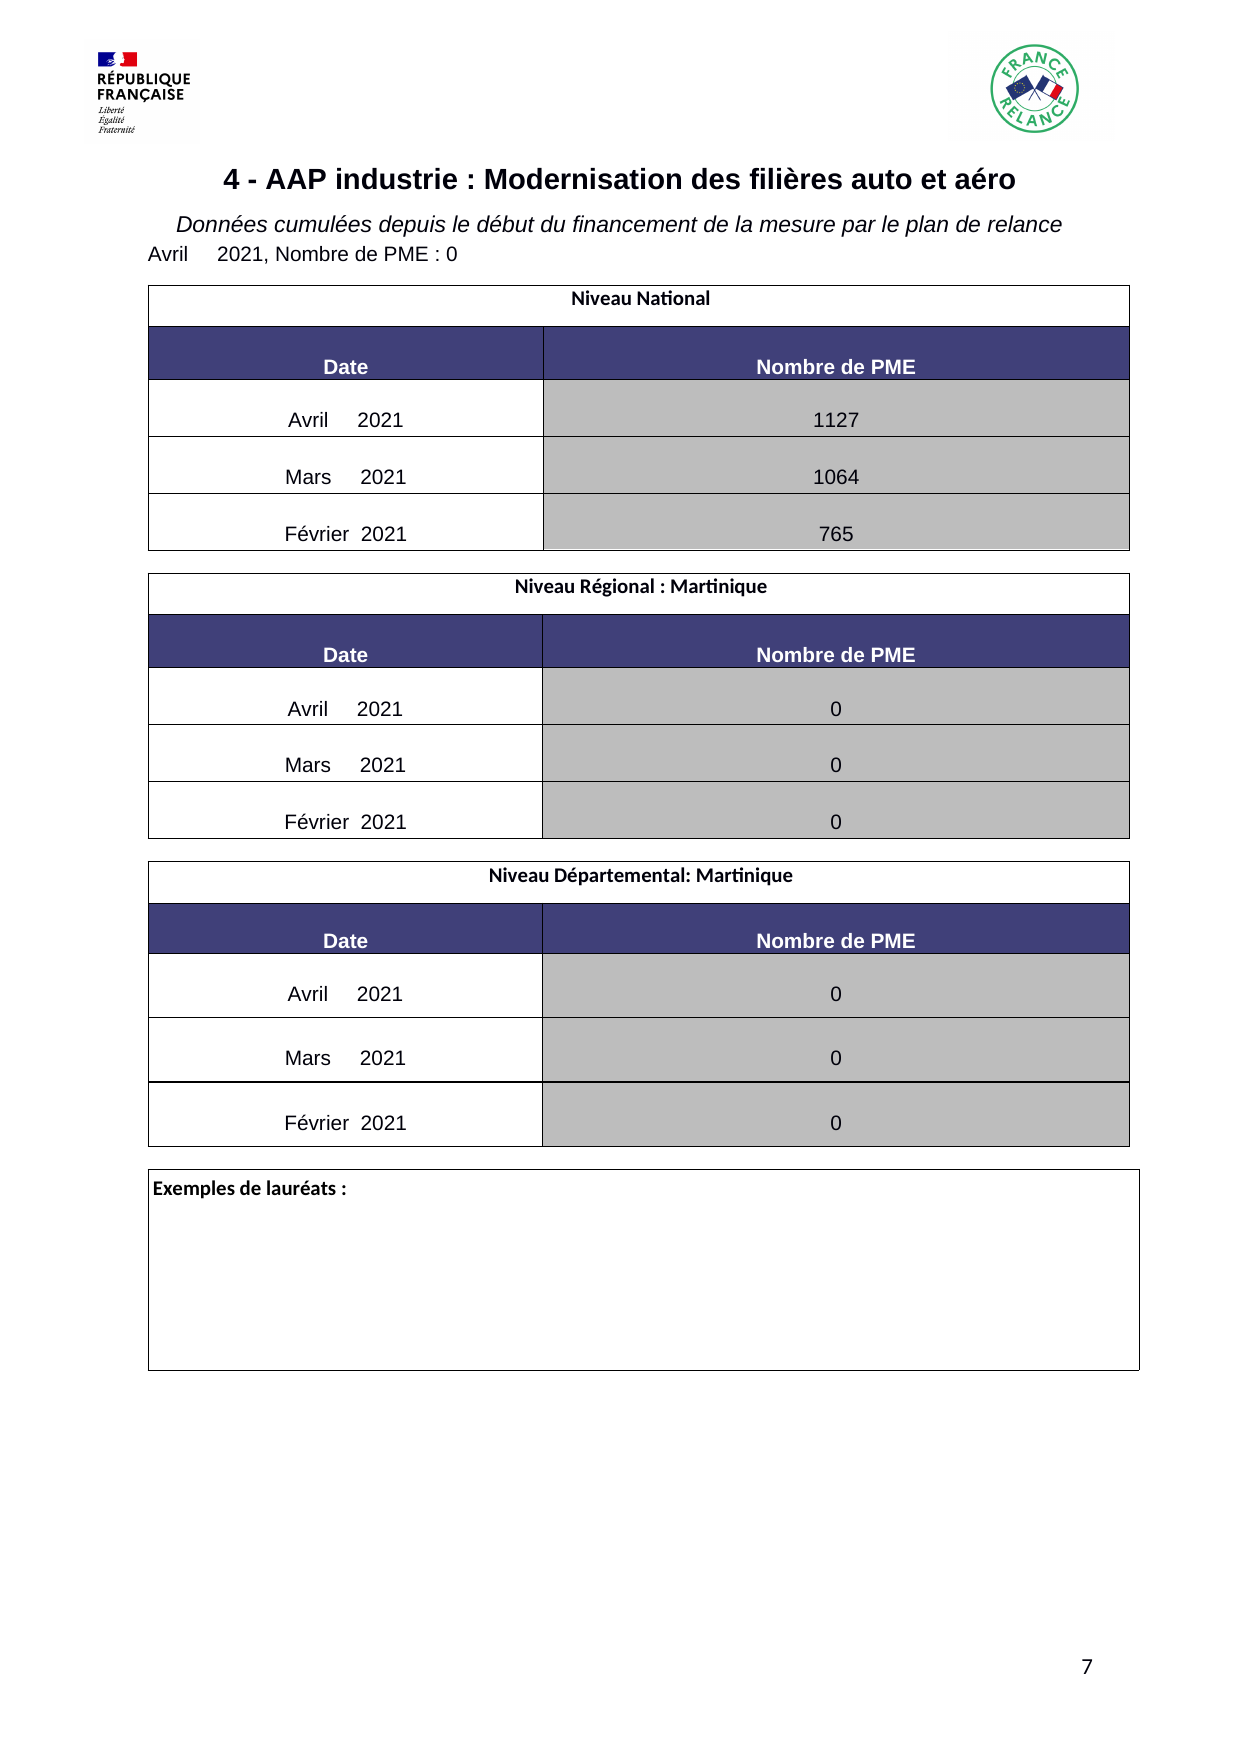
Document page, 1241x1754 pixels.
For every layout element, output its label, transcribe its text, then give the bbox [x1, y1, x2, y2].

table_cell Mars 2021 [149, 437, 543, 493]
table_cell Nombre de PME [543, 615, 1129, 667]
table_cell 0 [543, 954, 1129, 1017]
table_header Niveau National [149, 286, 1129, 326]
text Données cumulées depuis le début du financement de la mesure par le plan de relance [148, 211, 1093, 237]
table_header Exemples de lauréats : [149, 1170, 1139, 1369]
table_header Niveau Départemental: Martinique [149, 862, 1129, 902]
table_cell Avril 2021 [149, 380, 543, 436]
table_cell 0 [543, 1018, 1129, 1081]
table_cell 1064 [544, 437, 1129, 493]
table_cell Février 2021 [149, 494, 543, 549]
table_cell 1127 [544, 380, 1129, 436]
table_cell 0 [543, 725, 1129, 781]
table_cell Date [149, 615, 542, 667]
table_cell Mars 2021 [149, 725, 542, 781]
picture [84, 39, 200, 144]
table_cell Avril 2021 [149, 668, 542, 724]
table_cell 0 [543, 782, 1129, 838]
table_cell Date [149, 904, 542, 953]
table_cell 765 [544, 494, 1129, 549]
subtitle 4 - AAP industrie : Modernisation des filières auto et aéro [148, 162, 1093, 196]
table_cell Février 2021 [149, 782, 542, 838]
table_cell 0 [543, 1083, 1129, 1146]
text Avril 2021, Nombre de PME : 0 [148, 242, 1093, 266]
picture [947, 31, 1115, 141]
table_header Niveau Régional : Martinique [149, 574, 1129, 614]
table_cell Date [149, 327, 543, 379]
table_cell Avril 2021 [149, 954, 542, 1017]
table_cell Nombre de PME [544, 327, 1129, 379]
table_cell 0 [543, 668, 1129, 724]
table_cell Février 2021 [149, 1083, 542, 1146]
table_cell Mars 2021 [149, 1018, 542, 1081]
table_cell Nombre de PME [543, 904, 1129, 953]
